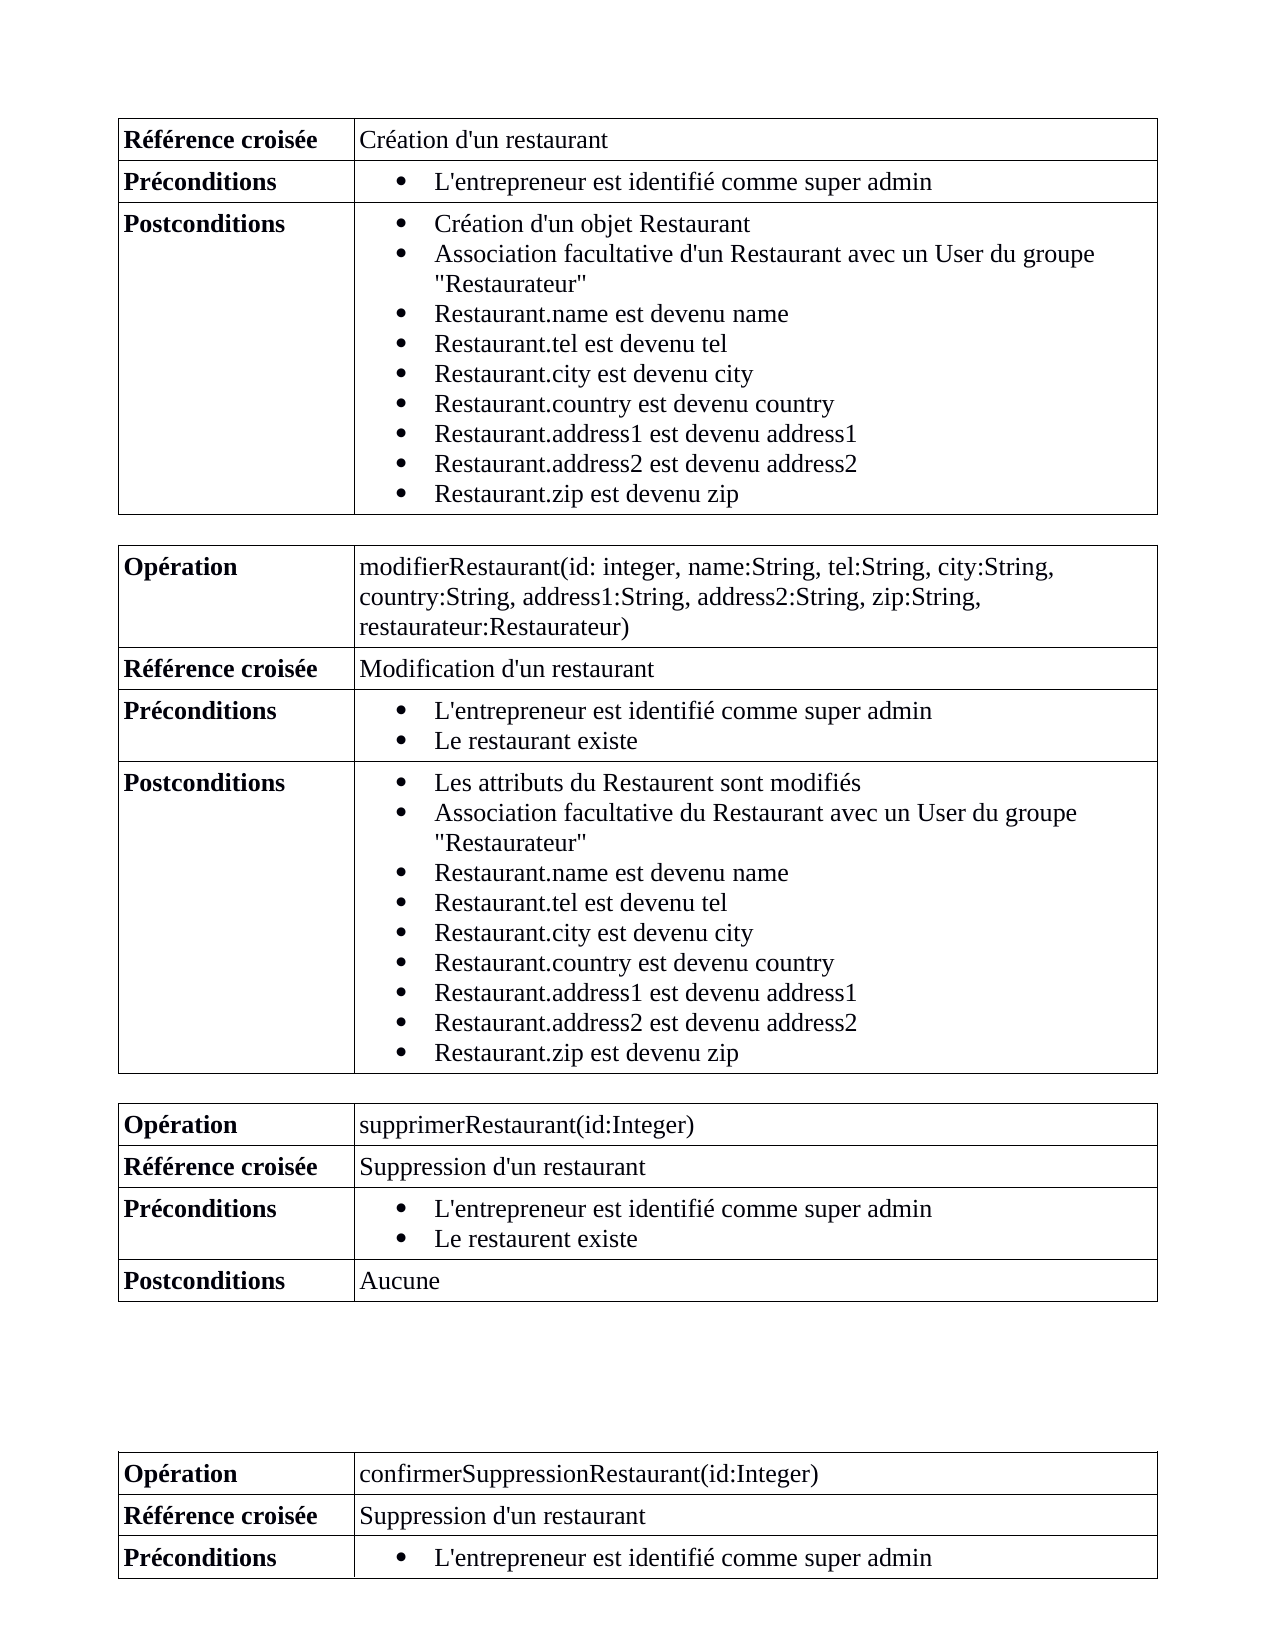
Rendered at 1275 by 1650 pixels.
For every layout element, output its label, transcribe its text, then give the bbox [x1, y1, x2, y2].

table_cell Suppression d'un restaurant [355, 1146, 1157, 1187]
table_cell Création d'un restaurant [355, 119, 1157, 160]
table_cell Suppression d'un restaurant [355, 1495, 1157, 1535]
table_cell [355, 1188, 1157, 1259]
table_cell Création d'un objet Restaurant Association facultative d'un Restaurant avec un User du groupe "Restaurateur" Restaurant.name est devenu name Restaurant.tel est devenu tel Restaurant.city est devenu city Restaurant.country est devenu country Restaurant.address1 est devenu address1 Restaurant.address2 est devenu address2 Restaurant.zip est devenu zip [355, 203, 1157, 514]
table_cell Référence croisée [119, 1146, 354, 1187]
table_cell Les attributs du Restaurent sont modifiés Association facultative du Restaurant avec un User du groupe "Restaurateur" Restaurant.name est devenu name Restaurant.tel est devenu tel Restaurant.city est devenu city Restaurant.country est devenu country Restaurant.address1 est devenu address1 Restaurant.address2 est devenu address2 Restaurant.zip est devenu zip [355, 762, 1157, 1072]
table_cell L'entrepreneur est identifié comme super admin Le restaurant existe [355, 690, 1157, 761]
table_cell Postconditions [119, 203, 354, 514]
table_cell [355, 1536, 1157, 1577]
table_header Opération [119, 546, 354, 647]
table_cell Aucune [355, 1260, 1157, 1301]
table_cell L'entrepreneur est identifié comme super admin [355, 161, 1157, 202]
table_header supprimerRestaurant(id:Integer) [355, 1104, 1157, 1145]
table_cell Modification d'un restaurant [355, 648, 1157, 688]
table_cell Référence croisée [119, 1495, 354, 1535]
table_header modifierRestaurant(id: integer, name:String, tel:String, city:String, country:String, address1:String, address2:String, zip:String, restaurateur:Restaurateur) [355, 546, 1157, 647]
table_cell Préconditions [119, 1188, 354, 1259]
table_cell Postconditions [119, 762, 354, 1072]
table_cell Préconditions [119, 690, 354, 761]
table_cell Préconditions [119, 161, 354, 202]
table_header Opération [119, 1104, 354, 1145]
table_header Opération [119, 1453, 354, 1493]
table_cell Postconditions [119, 1260, 354, 1301]
table_header confirmerSuppressionRestaurant(id:Integer) [355, 1453, 1157, 1493]
table_cell Référence croisée [119, 648, 354, 688]
table_cell Référence croisée [119, 119, 354, 160]
table_cell Préconditions [119, 1536, 354, 1577]
